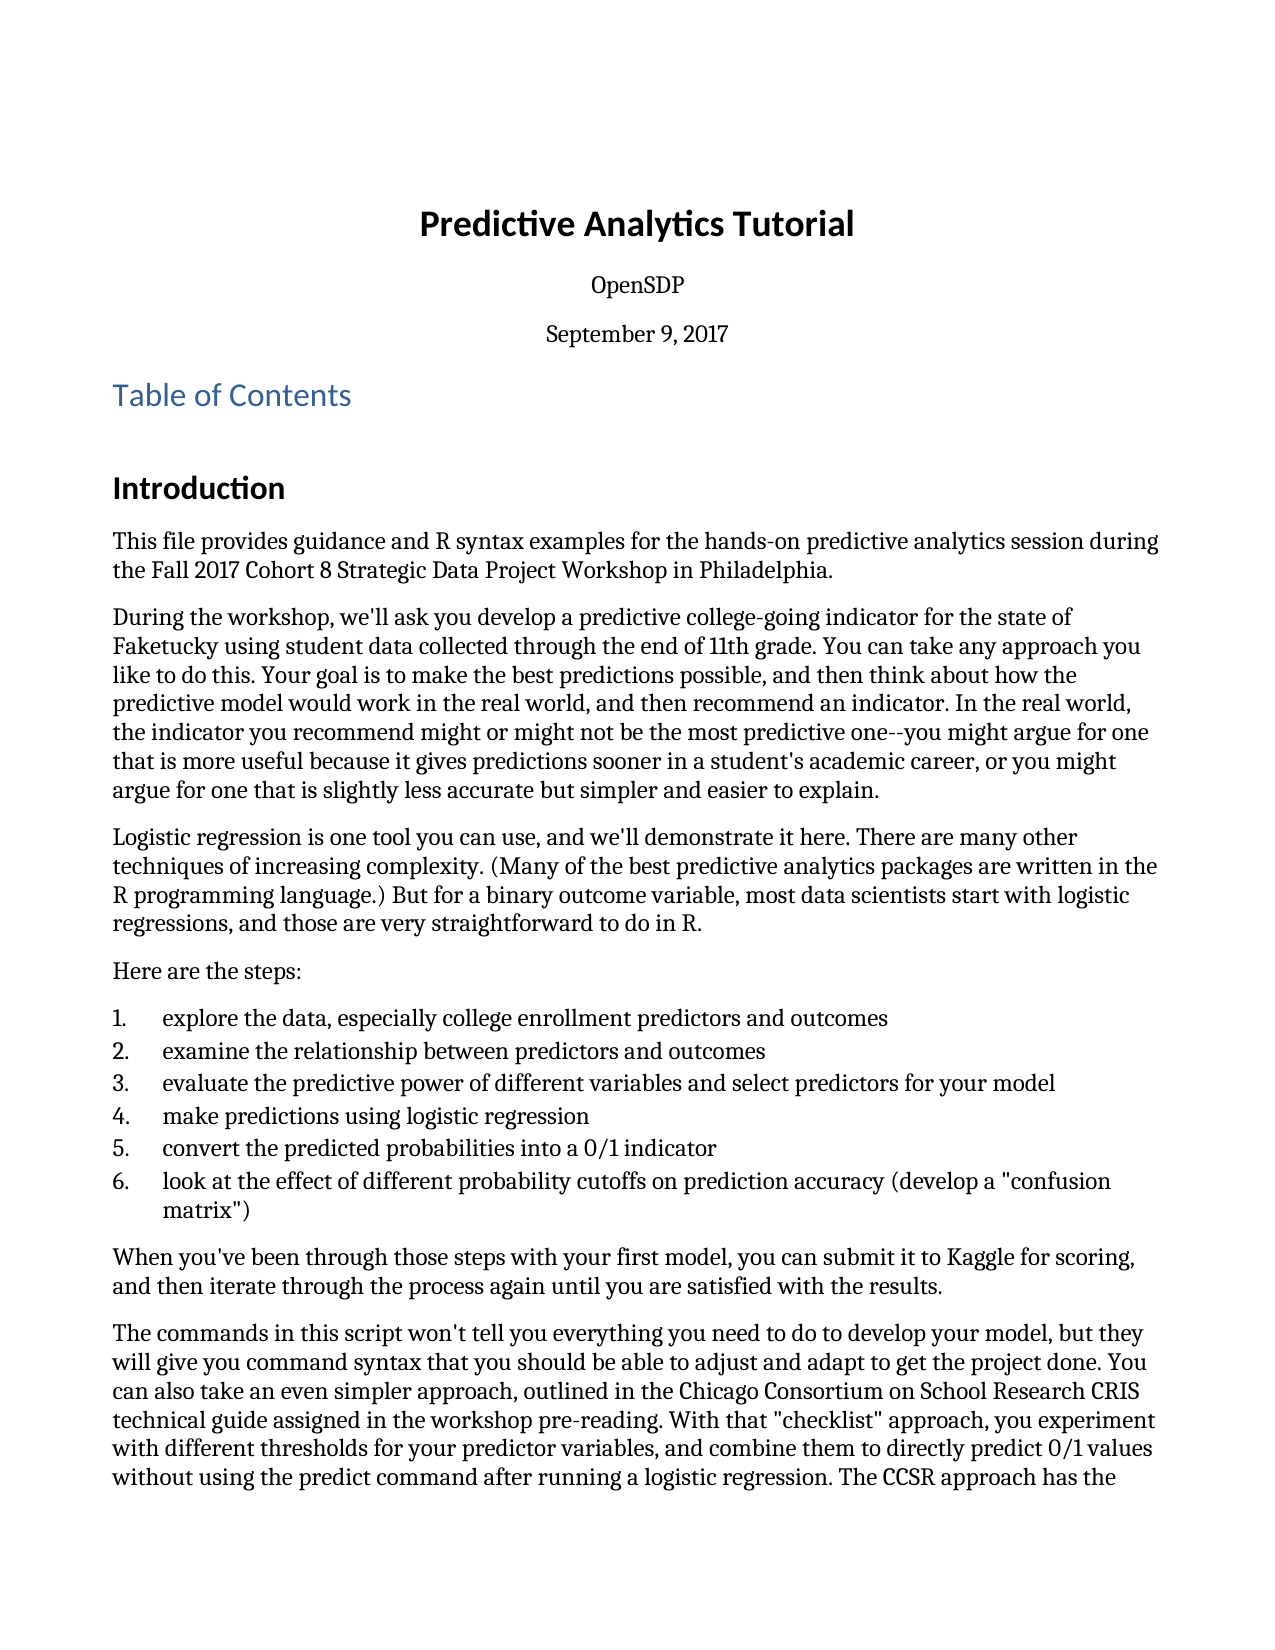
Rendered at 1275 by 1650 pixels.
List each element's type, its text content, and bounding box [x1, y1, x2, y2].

list evaluate the predictive power of different variables and select predictors for your model [112, 1069, 1162, 1098]
list convert the predicted probabilities into a 0/1 indicator [112, 1134, 1162, 1163]
title Predictive Analytics Tutorial [112, 200, 1162, 246]
list examine the relationship between predictors and outcomes [112, 1037, 1162, 1066]
text Here are the steps: [112, 957, 1162, 986]
subtitle Introduction [112, 467, 1162, 508]
text Logistic regression is one tool you can use, and we'll demonstrate it here. There are many other techniques of increasing complexity. (Many of the best predictive analytics packages are written in the R programming language.) But for a binary outcome variable, most data scientists start with logistic regressions, and those are very straightforward to do in R. [112, 823, 1162, 938]
list explore the data, especially college enrollment predictors and outcomes [112, 1004, 1162, 1033]
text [112, 1319, 1162, 1492]
text When you've been through those steps with your first model, you can submit it to Kaggle for scoring, and then iterate through the process again until you are satisfied with the results. [112, 1243, 1162, 1301]
text OpenSDP [112, 271, 1162, 299]
text September 9, 2017 [112, 320, 1162, 349]
text During the workshop, we'll ask you develop a predictive college-going indicator for the state of Faketucky using student data collected through the end of 11th grade. You can take any approach you like to do this. Your goal is to make the best predictions possible, and then think about how the predictive model would work in the real world, and then recommend an indicator. In the real world, the indicator you recommend might or might not be the most predictive one--you might argue for one that is more useful because it gives predictions sooner in a student's academic career, or you might argue for one that is slightly less accurate but simpler and easier to explain. [112, 603, 1162, 804]
list make predictions using logistic regression [112, 1102, 1162, 1131]
text This file provides guidance and R syntax examples for the hands-on predictive analytics session during the Fall 2017 Cohort 8 Strategic Data Project Workshop in Philadelphia. [112, 527, 1162, 584]
list look at the effect of different probability cutoffs on prediction accuracy (develop a "confusion matrix") [112, 1167, 1162, 1224]
